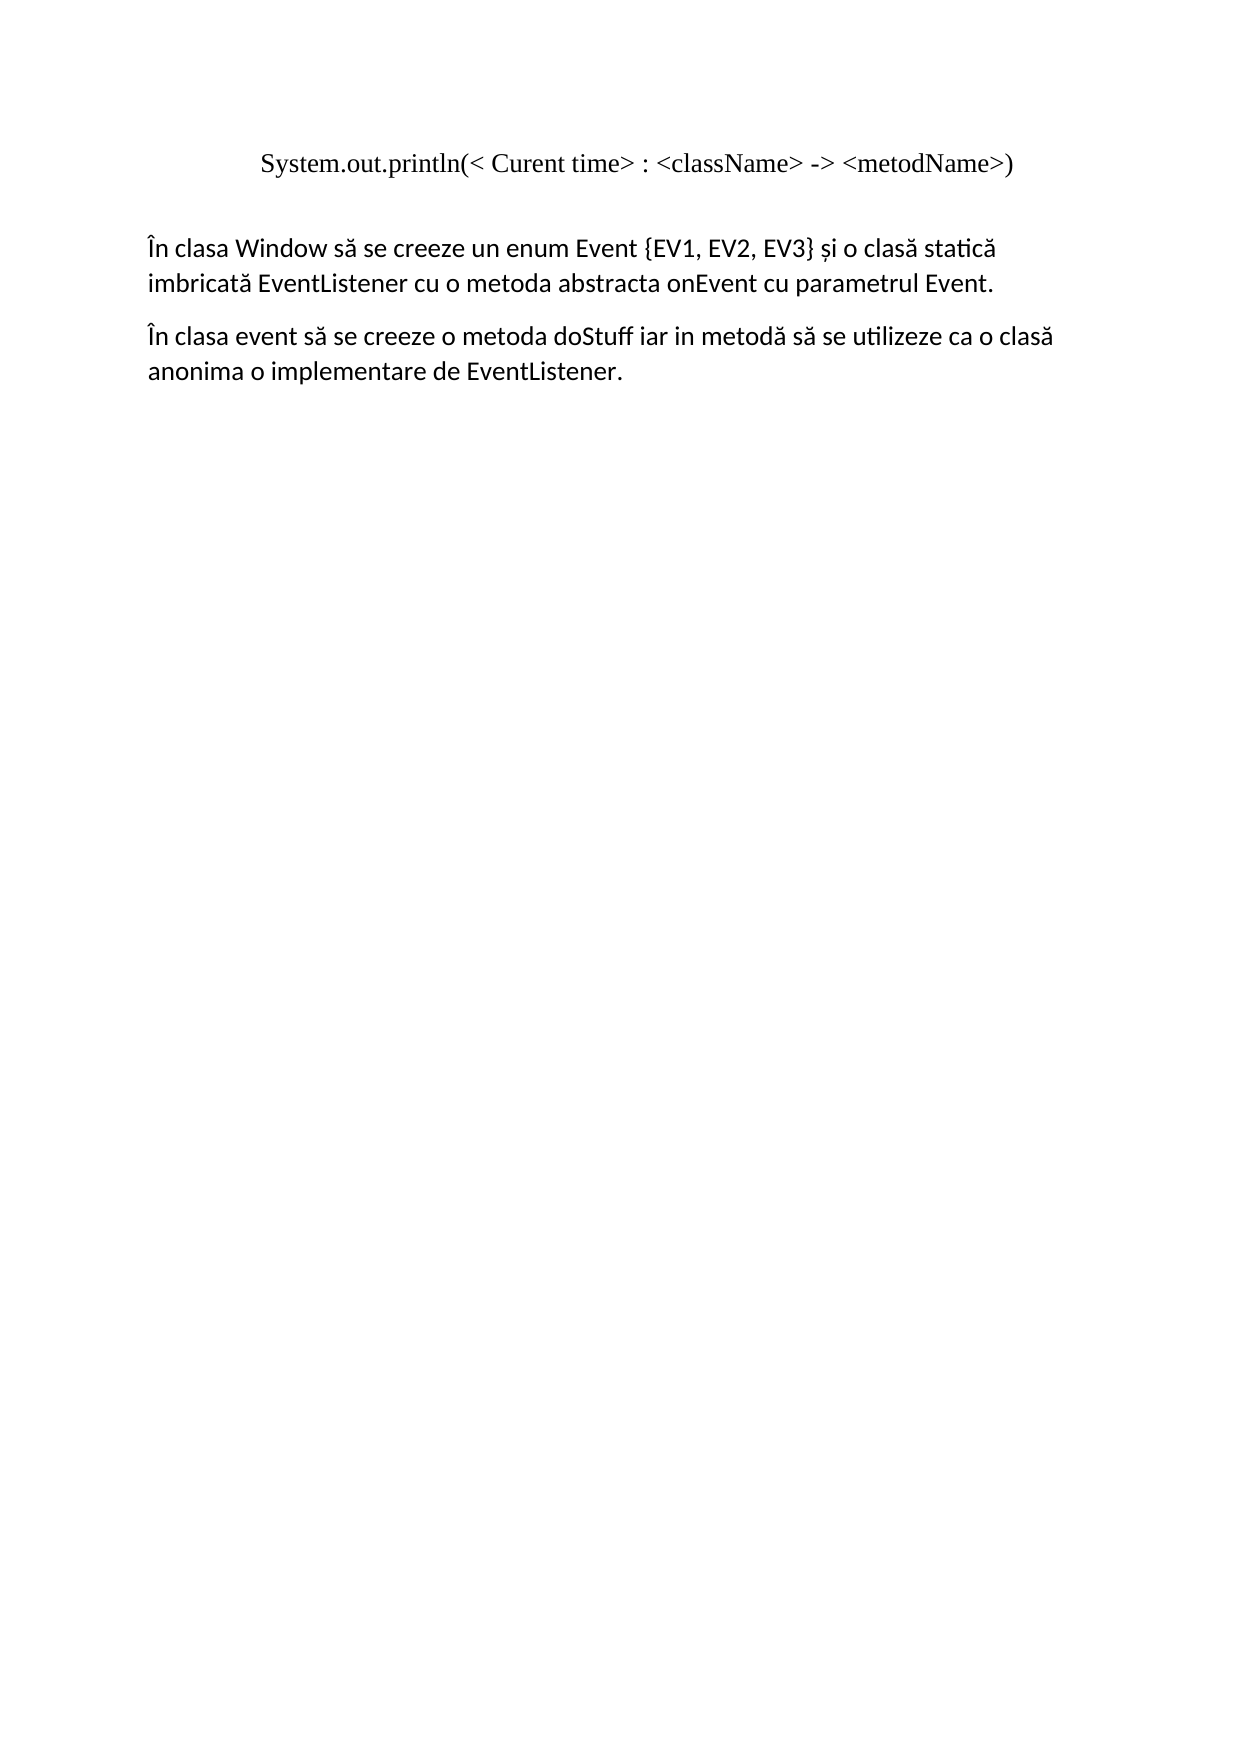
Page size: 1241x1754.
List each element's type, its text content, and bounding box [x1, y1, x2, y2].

text În clasa event să se creeze o metoda doStuff iar in metodă să se utilizeze ca o clasă anonima o implementare de EventListener. [148, 319, 1093, 388]
text În clasa Window să se creeze un enum Event {EV1, EV2, EV3} și o clasă statică imbricată EventListener cu o metoda abstracta onEvent cu parametrul Event. [148, 231, 1093, 300]
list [260, 148, 1093, 179]
